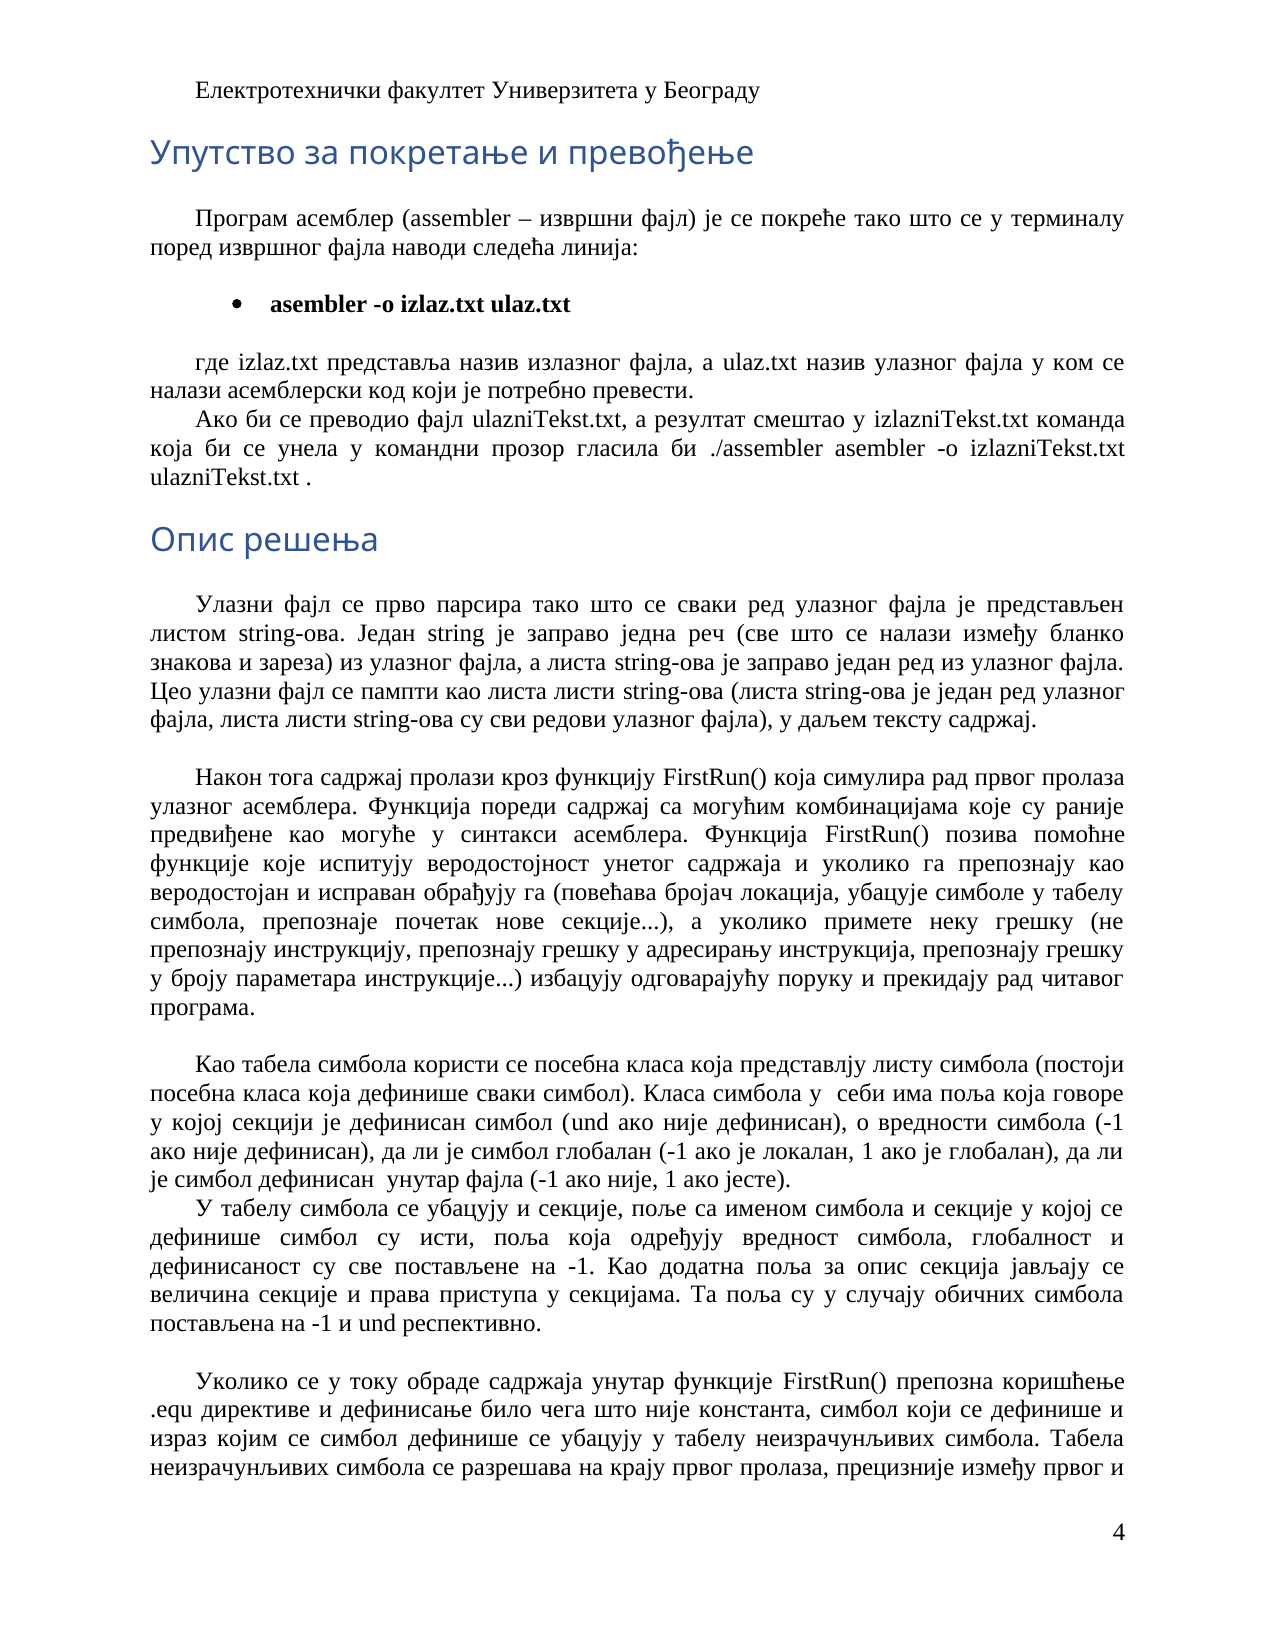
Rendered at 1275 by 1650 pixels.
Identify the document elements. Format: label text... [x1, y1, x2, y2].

text Ако би се преводио фајл ulazniTekst.txt, а резултат смештао у izlazniTekst.txt команда која би се унела у командни прозор гласила би ./assembler asembler -o izlazniTekst.txt ulazniTekst.txt . [150, 404, 1125, 490]
text У табелу симбола се убацују и секције, поље са именом симбола и секције у којој се дефинише симбол су исти, поља која одређују вредност симбола, глобалност и дефинисаност су све постављене на -1. Као додатна поља за опис секција јављају се величина секције и права приступа у секцијама. Та поља су у случају обичних симбола постављена на -1 и und респективно. [150, 1193, 1125, 1337]
subtitle Опис решења [150, 515, 1125, 561]
list asembler -o izlaz.txt ulaz.txt [232, 289, 1125, 318]
text где izlaz.txt представља назив излазног фајла, а ulaz.txt назив улазног фајла у ком се налази асемблерски код који је потребно превести. [150, 347, 1125, 404]
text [150, 1366, 1125, 1481]
text Након тога садржај пролази кроз функцију FirstRun() која симулира рад првог пролаза улазног асемблера. Функција пореди садржај са могућим комбинацијама које су раније предвиђене као могуће у синтакси асемблера. Функција FirstRun() позива помоћне функције које испитују веродостојност унетог садржаја и уколико га препознају као веродостојан и исправан обрађују га (повећава бројач локација, убацује симболе у табелу симбола, препознаје почетак нове секције...), а уколико примете неку грешку (не препознају инструкцију, препознају грешку у адресирању инструкција, препознају грешку у броју параметара инструкције...) избацују одговарајућу поруку и прекидају рад читавог програма. [150, 762, 1125, 1021]
text Као табела симбола користи се посебна класа која представлју листу симбола (постоји посебна класа која дефинише сваки симбол). Класа симбола у себи има поља која говоре у којој секцији је дефинисан симбол (und ако није дефинисан), о вредности симбола (-1 ако није дефинисан), да ли је симбол глобалан (-1 ако је локалан, 1 ако је глобалан), да ли је симбол дефинисан унутар фајла (-1 ако није, 1 ако јесте). [150, 1049, 1125, 1193]
subtitle Упутство за покретање и превођење [150, 129, 1125, 174]
text Улазни фајл се прво парсира тако што се сваки ред улазног фајла је представљен листом string-ова. Један string је заправо једна реч (све што се налази између бланко знакова и зареза) из улазног фајла, а листа string-ова је заправо један ред из улазног фајла. Цео улазни фајл се пампти као листа листи string-ова (листа string-ова је један ред улазног фајла, листа листи string-ова су сви редови улазног фајла), у даљем тексту садржај. [150, 589, 1125, 733]
text Програм асемблер (аssembler – извршни фајл) је се покреће тако што се у терминалу поред извршног фајла наводи следећа линија: [150, 203, 1125, 260]
